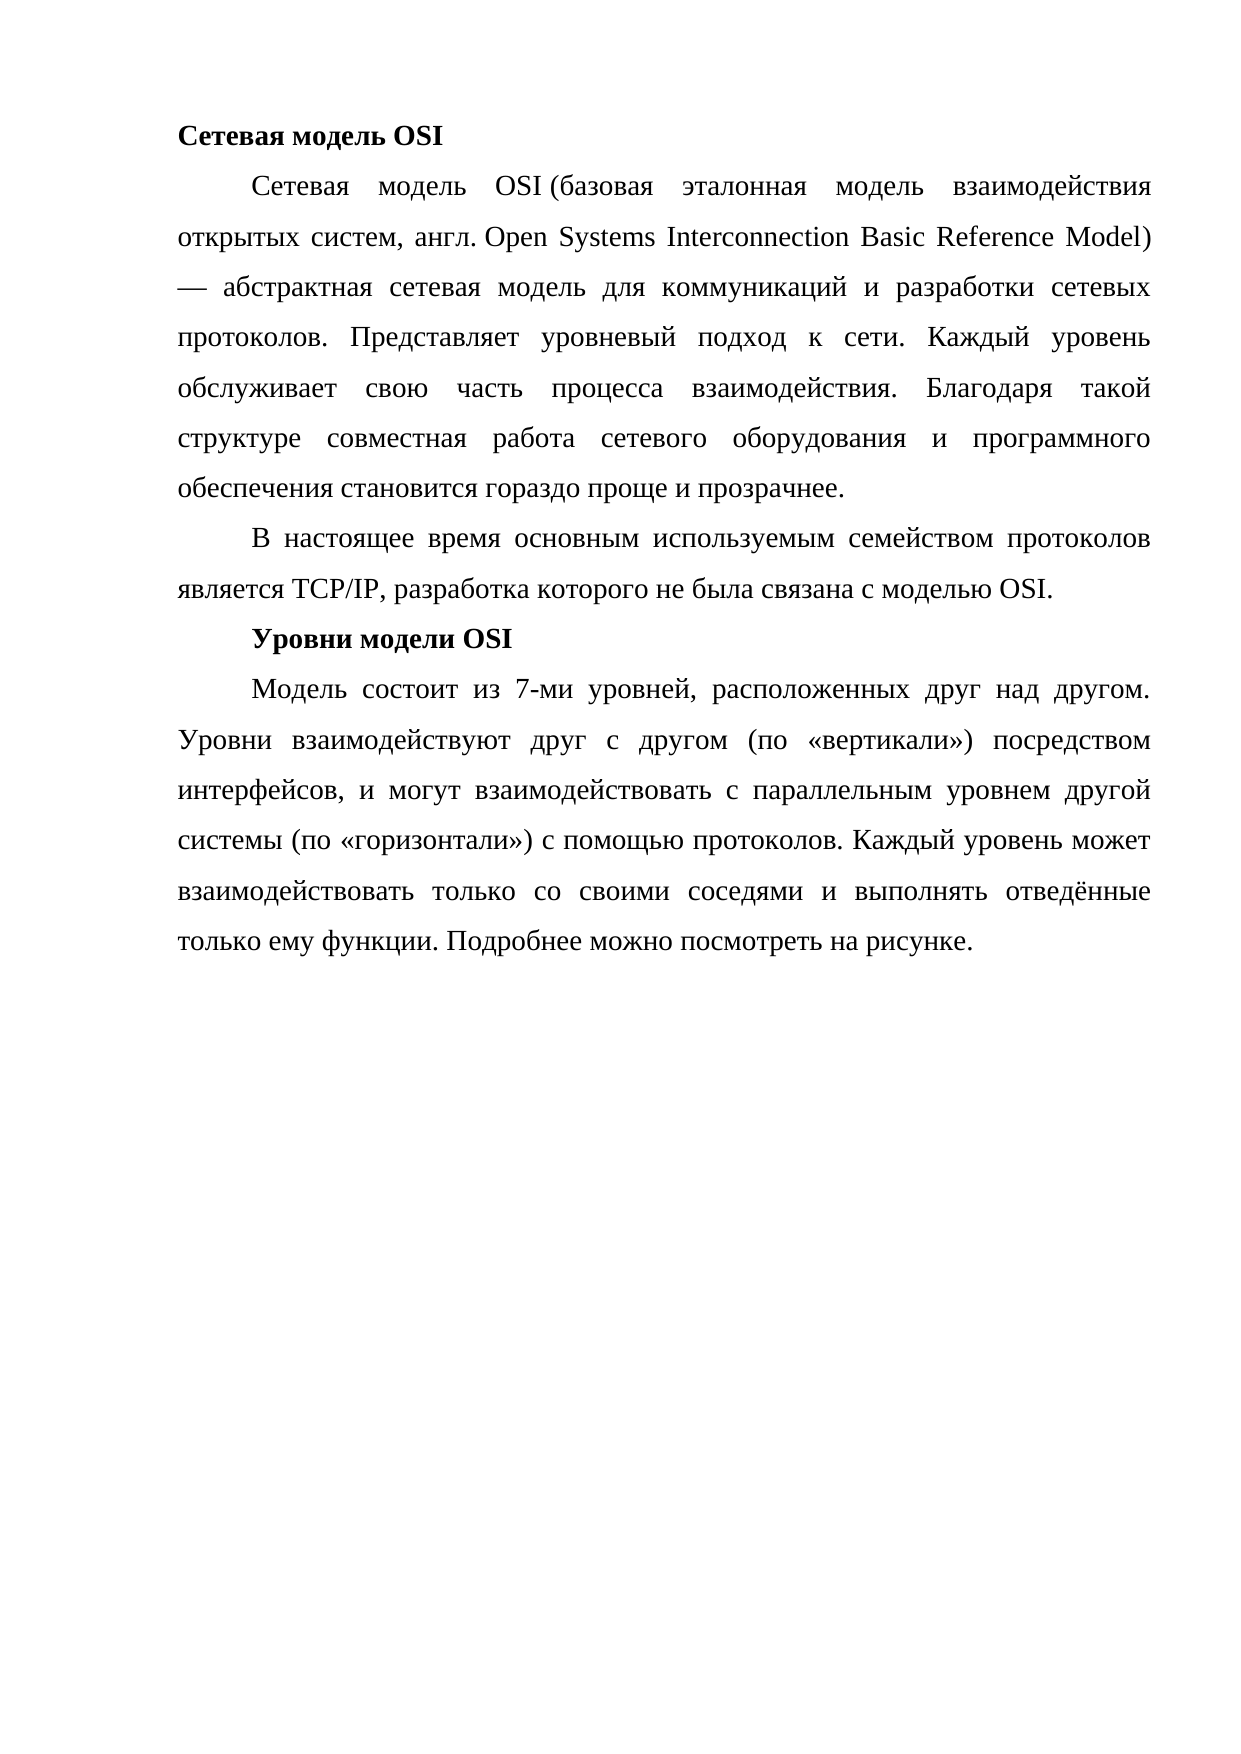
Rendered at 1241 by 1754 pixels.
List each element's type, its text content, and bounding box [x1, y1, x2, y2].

text Сетевая модель OSI (базовая эталонная модель взаимодействия открытых систем, англ. Open Systems Interconnection Basic Reference Model) — абстрактная сетевая модель для коммуникаций и разработки сетевых протоколов. Представляет уровневый подход к сети. Каждый уровень обслуживает свою часть процесса взаимодействия. Благодаря такой структуре совместная работа сетевого оборудования и программного обеспечения становится гораздо проще и прозрачнее. [177, 168, 1152, 504]
text Уровни модели OSI [177, 621, 1152, 655]
text В настоящее время основным используемым семейством протоколов является TCP/IP, разработка которого не была связана с моделью OSI. [177, 521, 1152, 604]
text Модель состоит из 7-ми уровней, расположенных друг над другом. Уровни взаимодействуют друг с другом (по «вертикали») посредством интерфейсов, и могут взаимодействовать с параллельным уровнем другой системы (по «горизонтали») с помощью протоколов. Каждый уровень может взаимодействовать только со своими соседями и выполнять отведённые только ему функции. Подробнее можно посмотреть на рисунке. [177, 672, 1152, 957]
subtitle Сетевая модель OSI [177, 118, 1152, 152]
